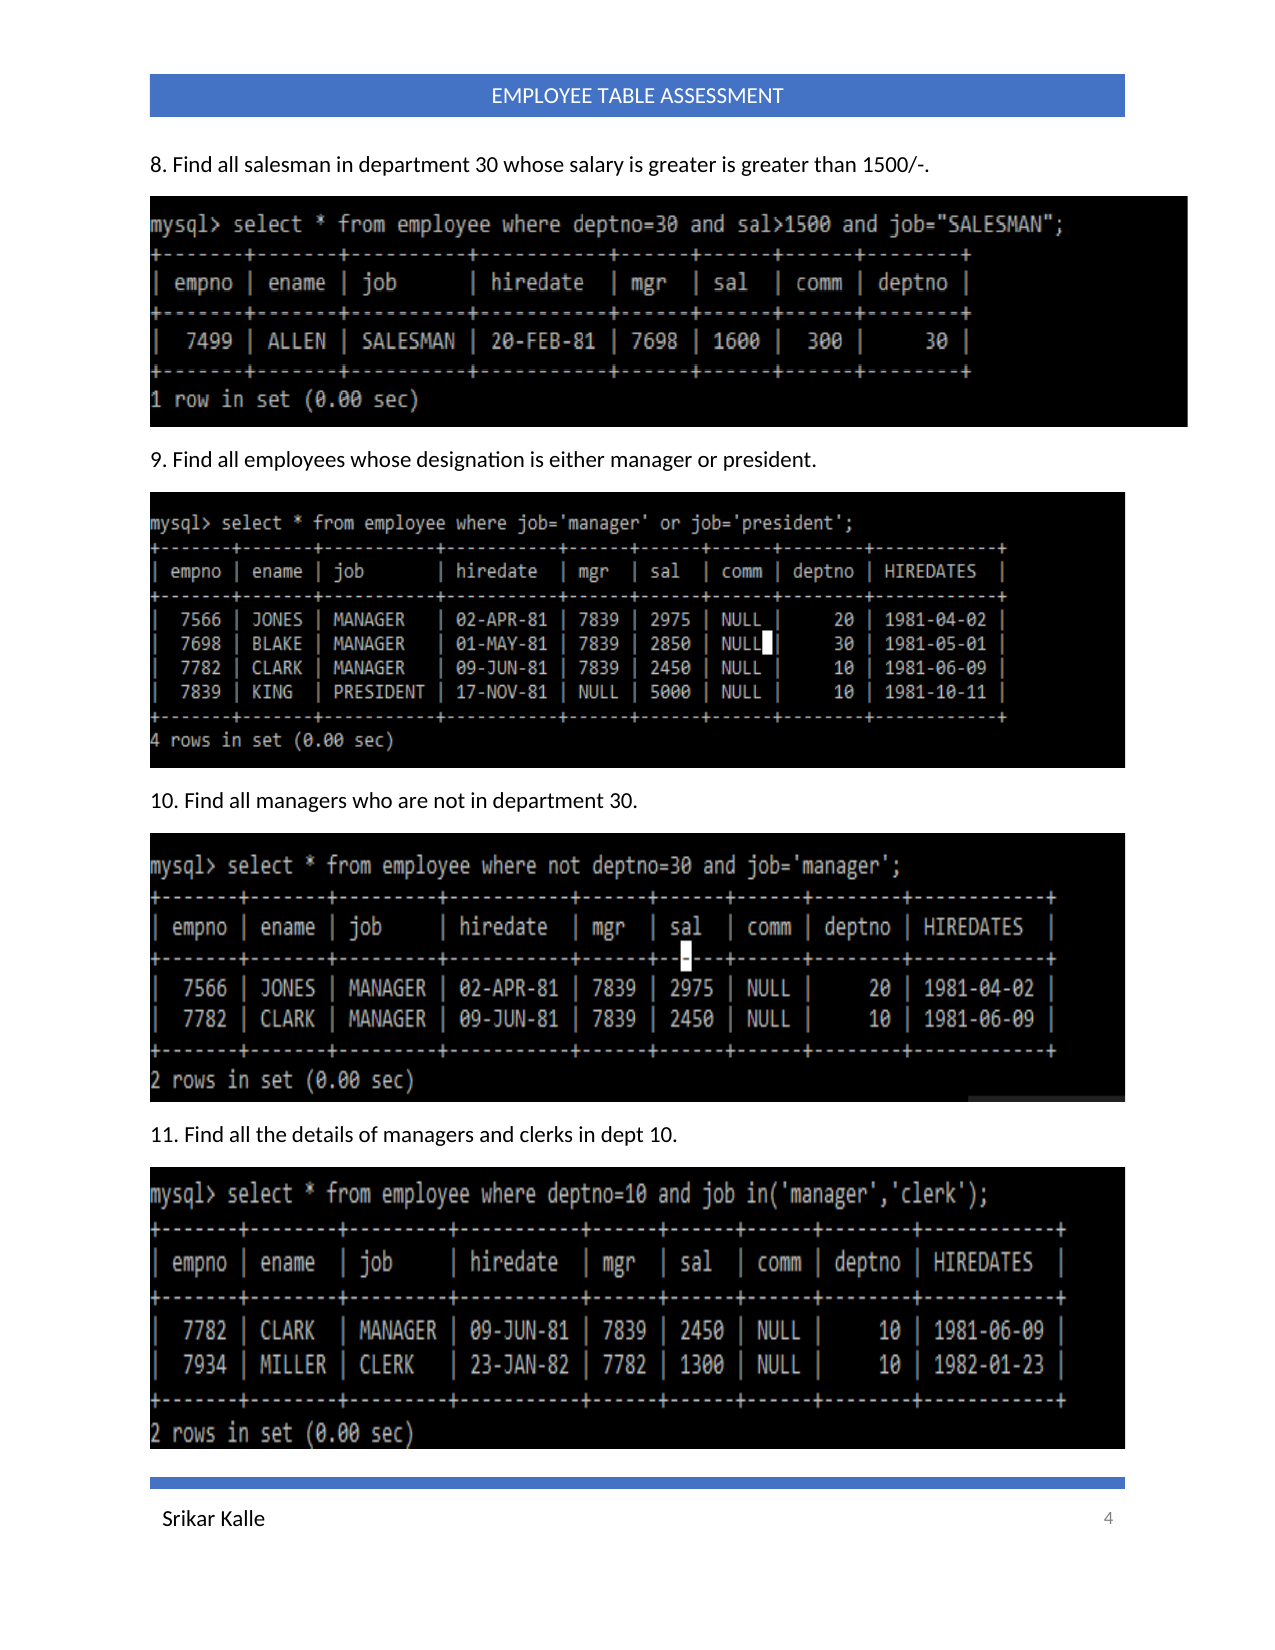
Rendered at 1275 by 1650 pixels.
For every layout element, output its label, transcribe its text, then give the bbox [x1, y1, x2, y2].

picture [150, 196, 1188, 427]
picture [150, 833, 1125, 1102]
picture [150, 492, 1125, 768]
text 10. Find all managers who are not in department 30. [150, 786, 1125, 814]
picture [150, 1167, 1125, 1449]
text 9. Find all employees whose designation is either manager or president. [150, 445, 1125, 473]
text 11. Find all the details of managers and clerks in dept 10. [150, 1121, 1125, 1149]
text 8. Find all salesman in department 30 whose salary is greater is greater than 1500/-. [150, 150, 1125, 178]
